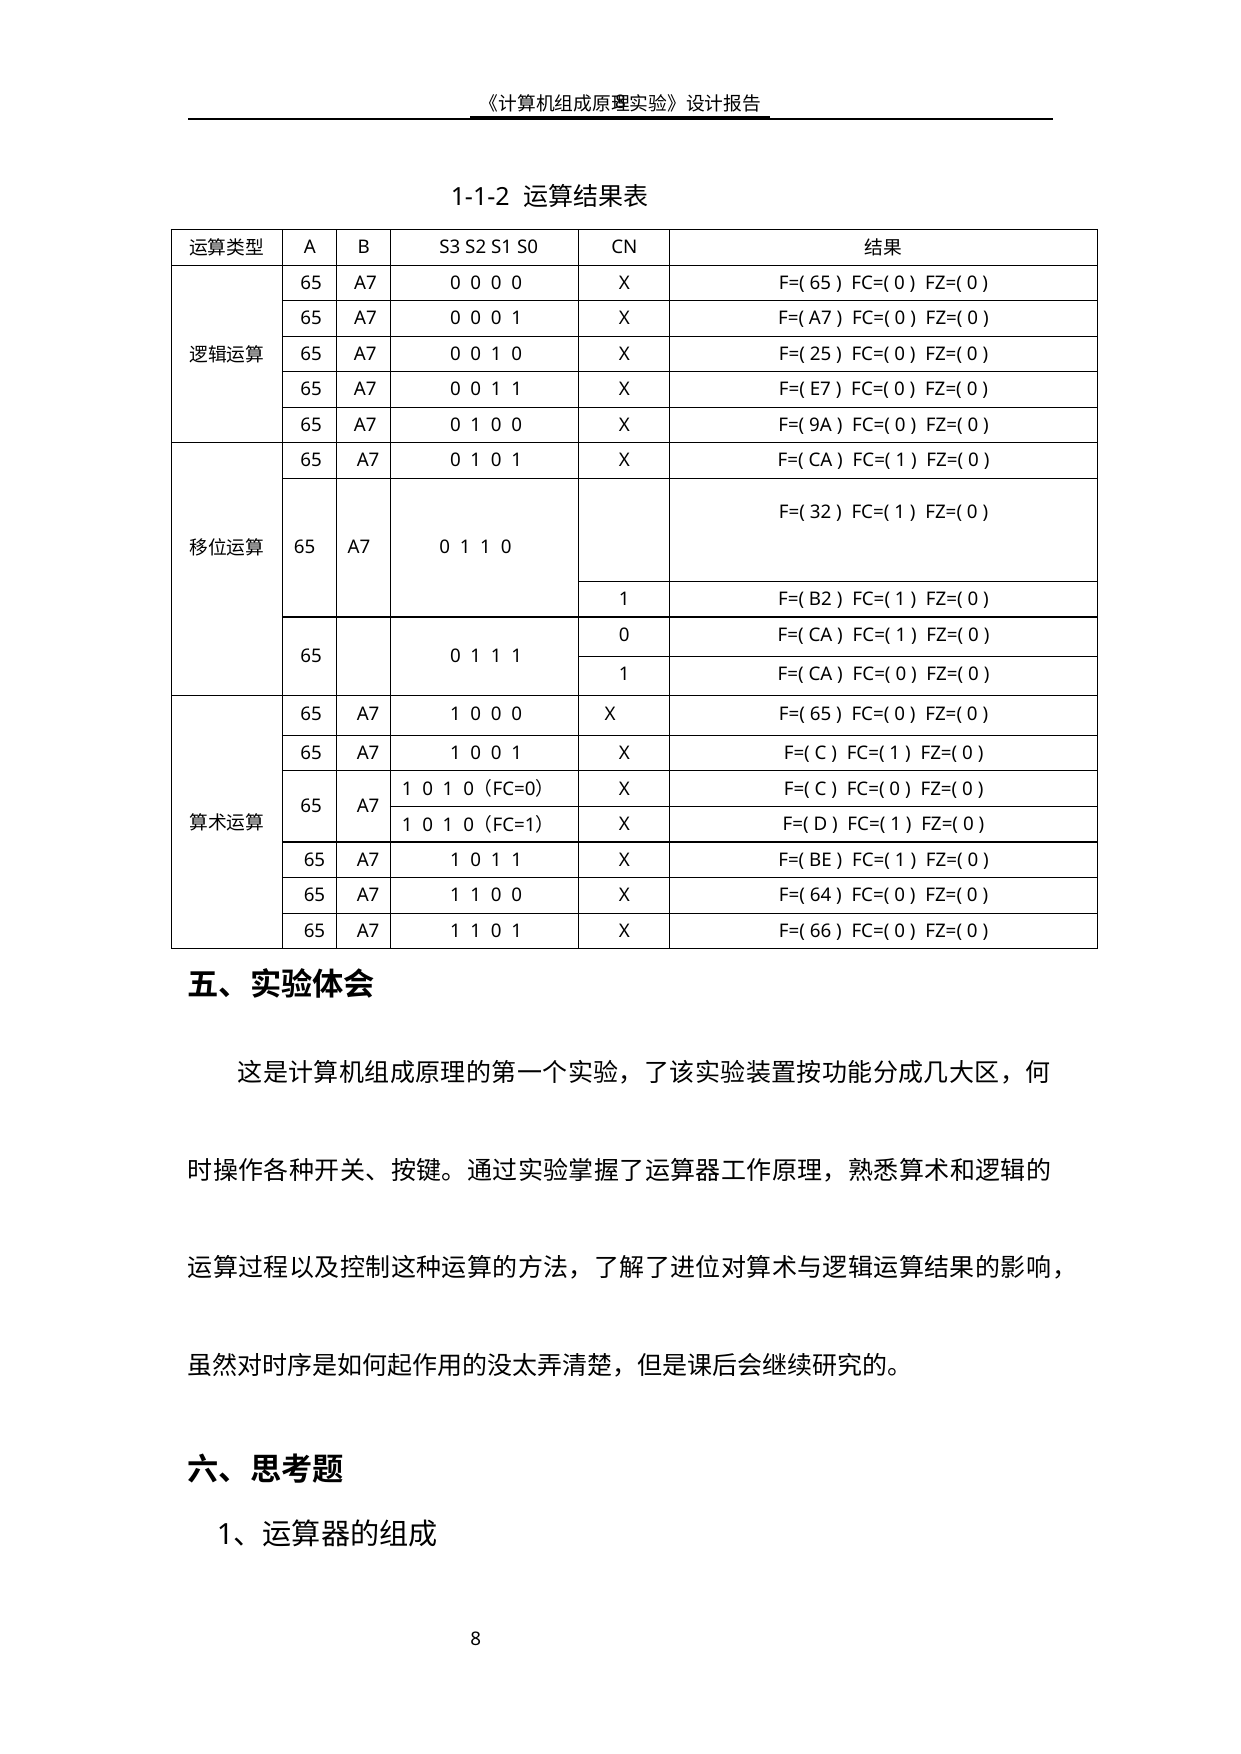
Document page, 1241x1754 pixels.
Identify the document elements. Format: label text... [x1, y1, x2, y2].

table_cell 0 1 1 0 [391, 530, 578, 616]
table_cell F=( C ) FC=( 1 ) FZ=( 0 ) [670, 736, 1097, 770]
table_cell F=( CA ) FC=( 1 ) FZ=( 0 ) [670, 443, 1097, 478]
table_cell F=( C ) FC=( 0 ) FZ=( 0 ) [670, 771, 1097, 806]
table_cell X [579, 843, 669, 877]
text 1-1-2 运算结果表 [187, 162, 762, 227]
table_cell F=( 9A ) FC=( 0 ) FZ=( 0 ) [670, 408, 1097, 442]
table_cell 1 0 1 1 [391, 843, 578, 877]
table_cell [337, 618, 390, 695]
table_cell A7 [337, 443, 390, 478]
table_cell X [579, 771, 669, 806]
table_cell A7 [337, 530, 390, 616]
table_cell X [579, 266, 669, 300]
table_cell F=( CA ) FC=( 0 ) FZ=( 0 ) [670, 657, 1097, 695]
table_cell [172, 443, 282, 530]
table_cell F=( 64 ) FC=( 0 ) FZ=( 0 ) [670, 878, 1097, 912]
table_cell F=( E7 ) FC=( 0 ) FZ=( 0 ) [670, 372, 1097, 407]
table_cell [337, 479, 390, 530]
table_cell X [579, 443, 669, 478]
table_cell A7 [337, 914, 390, 948]
table_cell X [579, 914, 669, 948]
table_cell 65 [283, 266, 336, 300]
table_header A [283, 230, 336, 264]
table_cell [670, 530, 1097, 581]
table_cell A7 [337, 878, 390, 912]
table_cell 0 0 1 1 [391, 372, 578, 407]
table_cell A7 [337, 771, 390, 841]
table_cell A7 [337, 408, 390, 442]
table_cell F=( B2 ) FC=( 1 ) FZ=( 0 ) [670, 582, 1097, 616]
table_header CN [579, 230, 669, 264]
table_cell X [579, 408, 669, 442]
table_cell 1 1 0 1 [391, 914, 578, 948]
table_cell F=( 65 ) FC=( 0 ) FZ=( 0 ) [670, 266, 1097, 300]
table_cell A7 [337, 696, 390, 735]
table_cell [579, 530, 669, 581]
table_cell 65 [283, 372, 336, 407]
table_cell 65 [283, 530, 336, 616]
table_cell A7 [337, 736, 390, 770]
table_cell F=( A7 ) FC=( 0 ) FZ=( 0 ) [670, 301, 1097, 336]
text 六、思考题 [187, 1434, 1053, 1499]
table_cell 0 1 0 1 [391, 443, 578, 478]
table_header S3 S2 S1 S0 [391, 230, 578, 264]
table_cell A7 [337, 843, 390, 877]
table_cell A7 [337, 372, 390, 407]
table_cell 0 1 1 1 [391, 618, 578, 695]
table_cell 0 0 0 0 [391, 266, 578, 300]
table_cell F=( 32 ) FC=( 1 ) FZ=( 0 ) [670, 479, 1097, 530]
table_cell F=( 25 ) FC=( 0 ) FZ=( 0 ) [670, 337, 1097, 371]
text 1、运算器的组成 [187, 1499, 1053, 1564]
table_cell 65 [283, 878, 336, 912]
table_cell 65 [283, 301, 336, 336]
table_cell 0 1 0 0 [391, 408, 578, 442]
table_cell 65 [283, 736, 336, 770]
table_cell 1 1 0 0 [391, 878, 578, 912]
table_cell F=( CA ) FC=( 1 ) FZ=( 0 ) [670, 618, 1097, 656]
text 五、实验体会 [187, 949, 1053, 1014]
table_cell 1 0 1 0（FC=1） [391, 807, 578, 841]
table_cell 65 [283, 443, 336, 478]
table_cell 65 [283, 696, 336, 735]
table_cell F=( 65 ) FC=( 0 ) FZ=( 0 ) [670, 696, 1097, 735]
table_cell 逻辑运算 [172, 266, 282, 442]
table_header B [337, 230, 390, 264]
table_cell 65 [283, 337, 336, 371]
table_cell 1 [579, 657, 669, 695]
table_cell [579, 479, 669, 530]
table_cell X [579, 372, 669, 407]
table_cell X [579, 878, 669, 912]
text 这是计算机组成原理的第一个实验，了该实验装置按功能分成几大区，何时操作各种开关、按键。通过实验掌握了运算器工作原理，熟悉算术和逻辑的运算过程以及控制这种运算的方法，了解了进位对算术与逻辑运算结果的影响，虽然对时序是如何起作用的没太弄清楚，但是课后会继续研究的。 [187, 1038, 1053, 1396]
table_cell 1 0 0 0 [391, 696, 578, 735]
table_cell A7 [337, 301, 390, 336]
table_cell X [579, 736, 669, 770]
table_cell X [579, 696, 669, 735]
table_cell 1 0 0 1 [391, 736, 578, 770]
table_cell 算术运算 [172, 696, 282, 948]
table_cell F=( D ) FC=( 1 ) FZ=( 0 ) [670, 807, 1097, 841]
table_cell A7 [337, 266, 390, 300]
table_cell 移位运算 [172, 530, 282, 695]
table_cell [391, 479, 578, 530]
table_cell F=( 66 ) FC=( 0 ) FZ=( 0 ) [670, 914, 1097, 948]
table_cell 65 [283, 914, 336, 948]
table_cell 0 [579, 618, 669, 656]
table_cell F=( BE ) FC=( 1 ) FZ=( 0 ) [670, 843, 1097, 877]
table_cell 65 [283, 618, 336, 695]
table_cell X [579, 807, 669, 841]
table_header 结果 [670, 230, 1097, 264]
table_header 运算类型 [172, 230, 282, 264]
table_cell 0 0 1 0 [391, 337, 578, 371]
table_cell 1 0 1 0（FC=0） [391, 771, 578, 806]
table_cell 1 [579, 582, 669, 616]
table_cell 0 0 0 1 [391, 301, 578, 336]
table_cell X [579, 301, 669, 336]
table_cell 65 [283, 771, 336, 841]
table_cell [283, 479, 336, 530]
table_cell A7 [337, 337, 390, 371]
table_cell 65 [283, 408, 336, 442]
table_cell X [579, 337, 669, 371]
table_cell 65 [283, 843, 336, 877]
